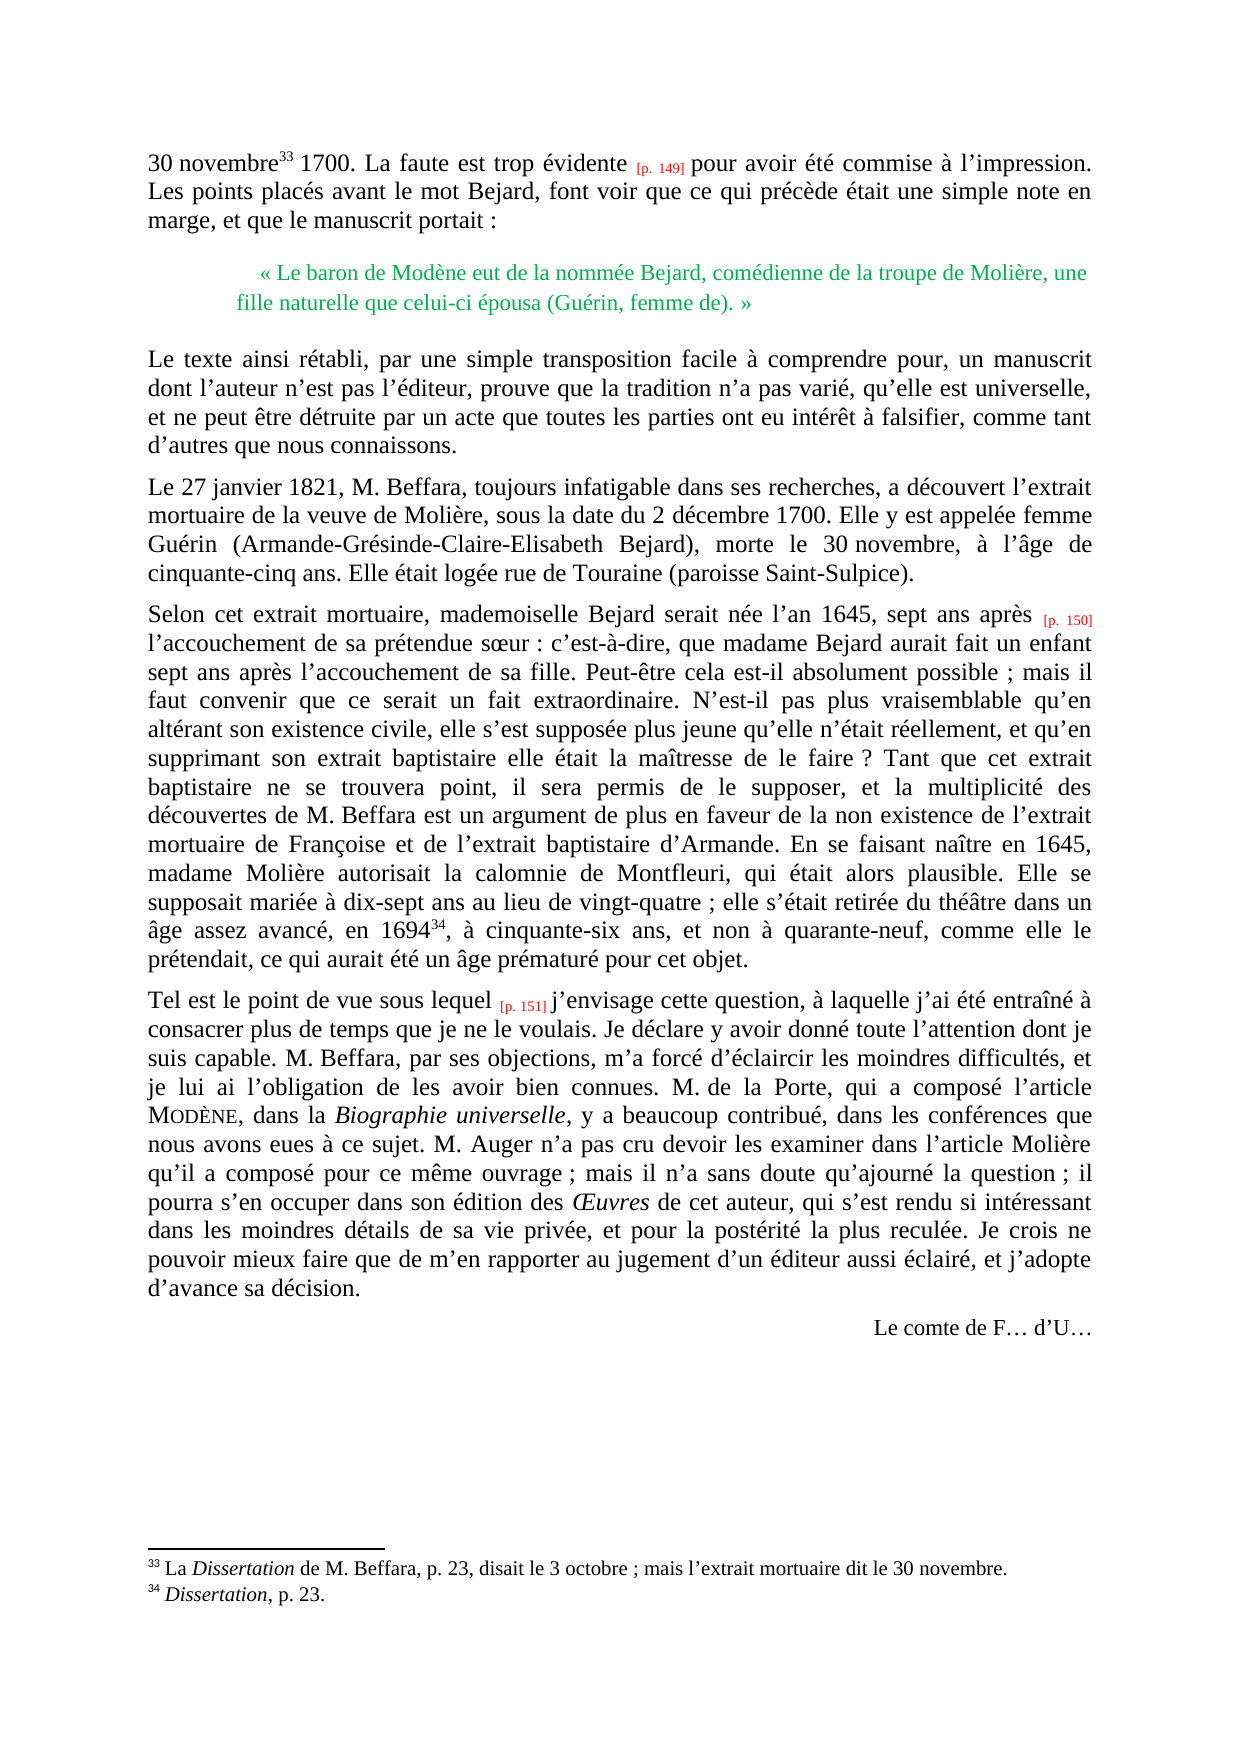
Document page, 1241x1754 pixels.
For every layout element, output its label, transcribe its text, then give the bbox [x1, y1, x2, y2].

text Tel est le point de vue sous lequel [p. 151] j’envisage cette question, à laquelle j’ai été entraîné à consacrer plus de temps que je ne le voulais. Je déclare y avoir donné toute l’attention dont je suis capable. M. Beffara, par ses objections, m’a forcé d’éclaircir les moindres difficultés, et je lui ai l’obligation de les avoir bien connues. M. de la Porte, qui a composé l’article Modène, dans la Biographie universelle, y a beaucoup contribué, dans les conférences que nous avons eues à ce sujet. M. Auger n’a pas cru devoir les examiner dans l’article Molière qu’il a composé pour ce même ouvrage ; mais il n’a sans doute qu’ajourné la question ; il pourra s’en occuper dans son édition des Œuvres de cet auteur, qui s’est rendu si intéressant dans les moindres détails de sa vie privée, et pour la postérité la plus reculée. Je crois ne pouvoir mieux faire que de m’en rapporter au jugement d’un éditeur aussi éclairé, et j’adopte d’avance sa décision. [148, 986, 1093, 1302]
text Selon cet extrait mortuaire, mademoiselle Bejard serait née l’an 1645, sept ans après [p. 150] l’accouchement de sa prétendue sœur : c’est-à-dire, que madame Bejard aurait fait un enfant sept ans après l’accouchement de sa fille. Peut-être cela est-il absolument possible ; mais il faut convenir que ce serait un fait extraordinaire. N’est-il pas plus vraisemblable qu’en altérant son existence civile, elle s’est supposée plus jeune qu’elle n’était réellement, et qu’en supprimant son extrait baptistaire elle était la maîtresse de le faire ? Tant que cet extrait baptistaire ne se trouvera point, il sera permis de le supposer, et la multiplicité des découvertes de M. Beffara est un argument de plus en faveur de la non existence de l’extrait mortuaire de Françoise et de l’extrait baptistaire d’Armande. En se faisant naître en 1645, madame Molière autorisait la calomnie de Montfleuri, qui était alors plausible. Elle se supposait mariée à dix-sept ans au lieu de vingt-quatre ; elle s’était retirée du théâtre dans un âge assez avancé, en 1694, à cinquante-six ans, et non à quarante-neuf, comme elle le prétendait, ce qui aurait été un âge prématuré pour cet objet. [148, 599, 1093, 973]
text Le comte de F… d’U… [148, 1314, 1093, 1341]
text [148, 148, 1093, 234]
text Le 27 janvier 1821, M. Beffara, toujours infatigable dans ses recherches, a découvert l’extrait mortuaire de la veuve de Molière, sous la date du 2 décembre 1700. Elle y est appelée femme Guérin (Armande-Grésinde-Claire-Elisabeth Bejard), morte le 30 novembre, à l’âge de cinquante-cinq ans. Elle était logée rue de Touraine (paroisse Saint-Sulpice). [148, 472, 1093, 587]
text « Le baron de Modène eut de la nommée Bejard, comédienne de la troupe de Molière, une fille naturelle que celui-ci épousa (Guérin, femme de). » [236, 259, 1093, 315]
text Le texte ainsi rétabli, par une simple transposition facile à comprendre pour, un manuscrit dont l’auteur n’est pas l’éditeur, prouve que la tradition n’a pas varié, qu’elle est universelle, et ne peut être détruite par un acte que toutes les parties ont eu intérêt à falsifier, comme tant d’autres que nous connaissons. [148, 344, 1093, 459]
